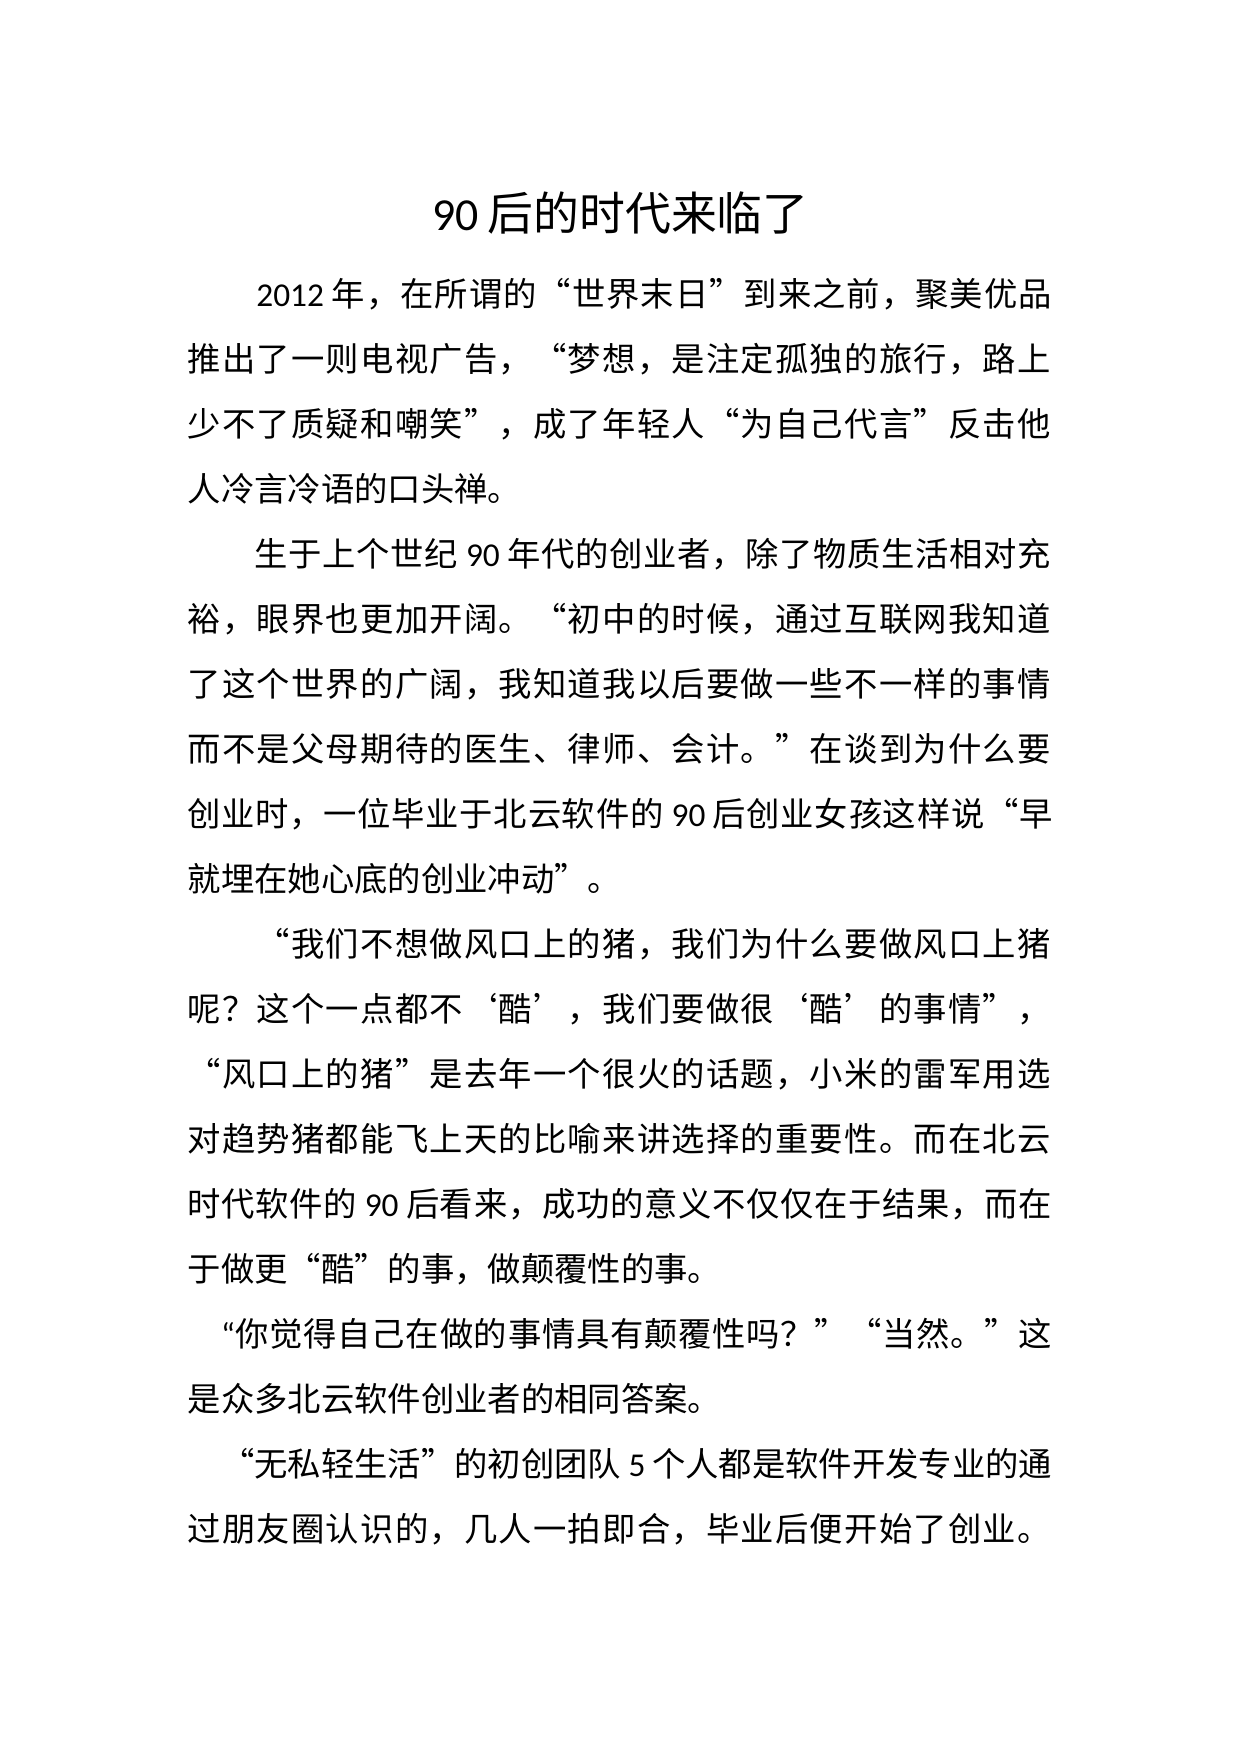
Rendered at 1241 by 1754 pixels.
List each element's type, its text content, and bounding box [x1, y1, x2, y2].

text 生于上个世纪90年代的创业者，除了物质生活相对充裕，眼界也更加开阔。“初中的时候，通过互联网我知道了这个世界的广阔，我知道我以后要做一些不一样的事情，而不是父母期待的医生、律师、会计。”在谈到为什么要创业时，一位毕业于北云软件的90后创业女孩这样说“早就埋在她心底的创业冲动”。 [187, 519, 1053, 909]
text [187, 1429, 1053, 1559]
text 2012年，在所谓的“世界末日”到来之前，聚美优品推出了一则电视广告，“梦想，是注定孤独的旅行，路上少不了质疑和嘲笑”，成了年轻人“为自己代言”反击他人冷言冷语的口头禅。 [187, 259, 1053, 519]
text “我们不想做风口上的猪，我们为什么要做风口上猪呢？这个一点都不‘酷’，我们要做很‘酷’的事情”，“风口上的猪”是去年一个很火的话题，小米的雷军用选对趋势猪都能飞上天的比喻来讲选择的重要性。而在北云时代软件的90后看来，成功的意义不仅仅在于结果，而在于做更“酷”的事，做颠覆性的事。 [187, 909, 1053, 1299]
text “你觉得自己在做的事情具有颠覆性吗？”“当然。”这是众多北云软件创业者的相同答案。 [187, 1299, 1053, 1429]
text 90后的时代来临了 [187, 162, 1053, 259]
